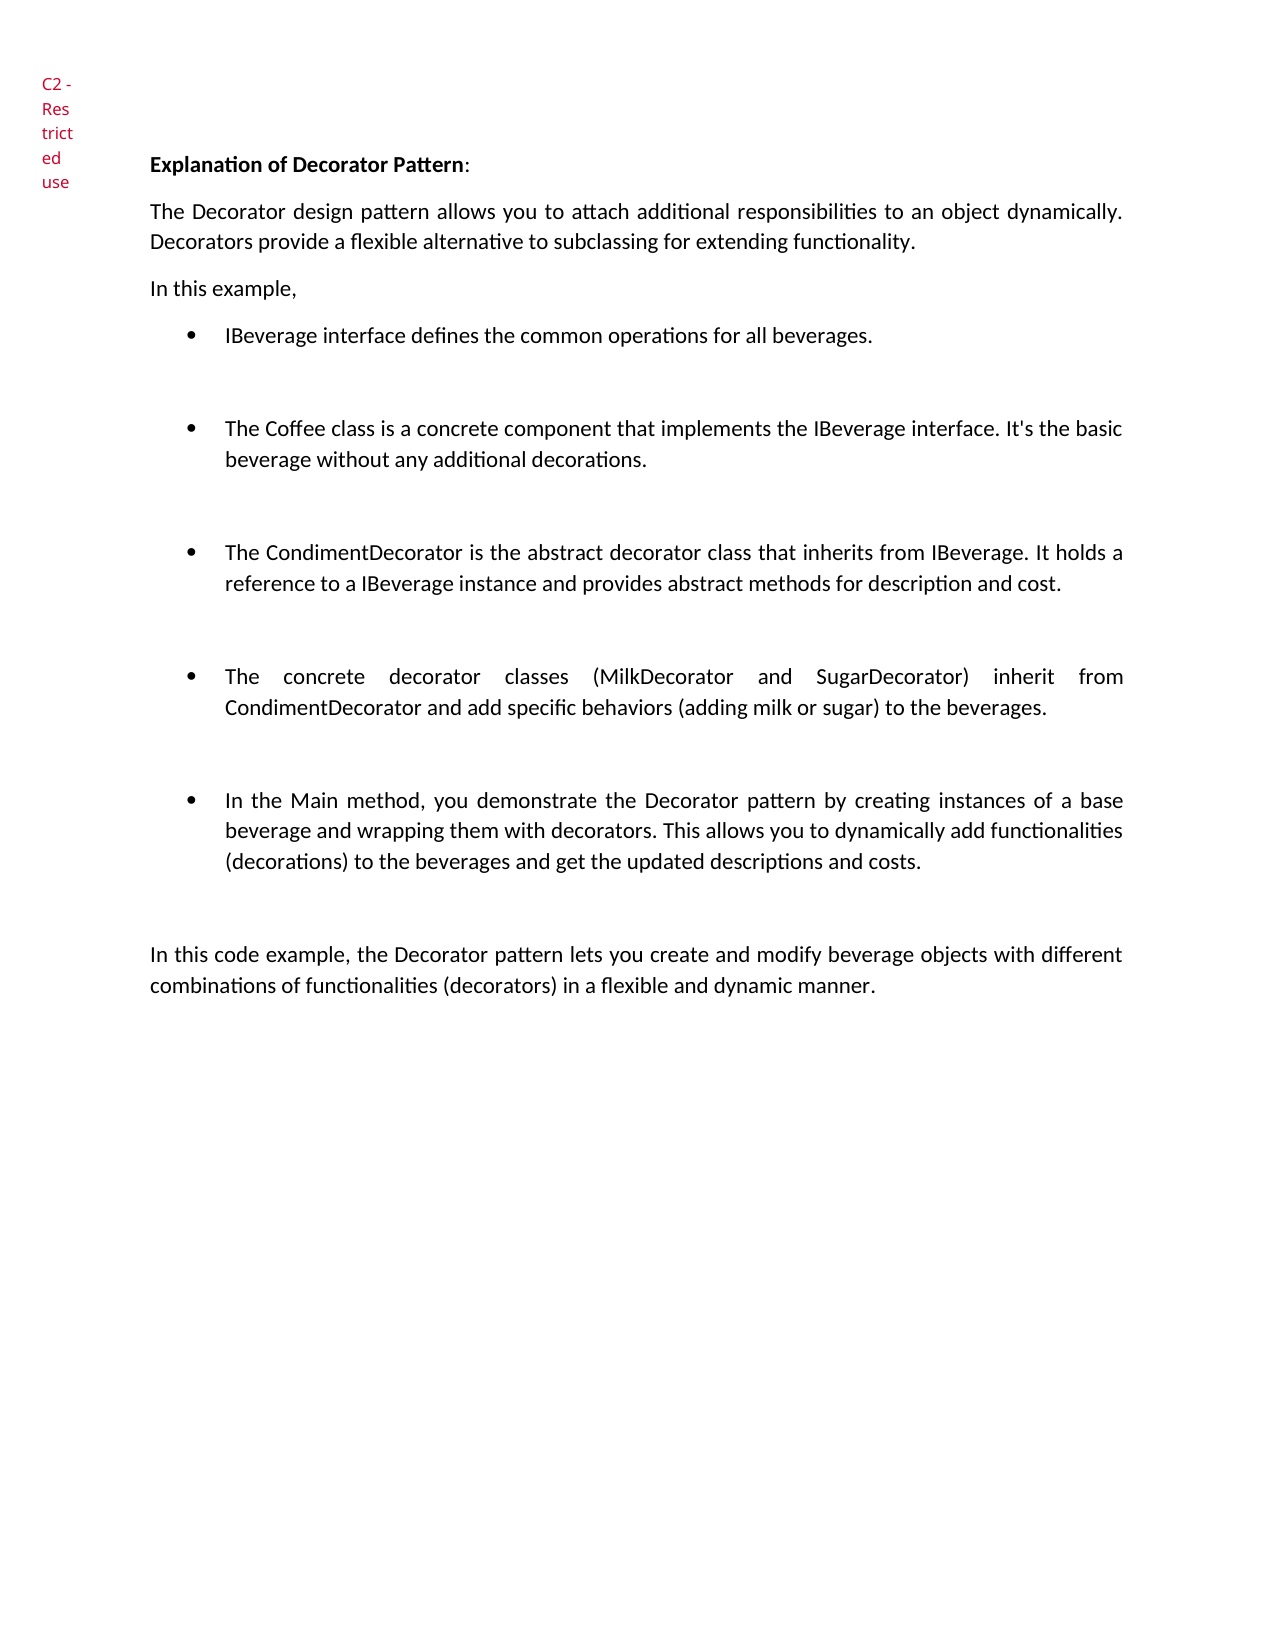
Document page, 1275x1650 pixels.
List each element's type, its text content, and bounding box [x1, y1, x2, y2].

list The Coffee class is a concrete component that implements the IBeverage interface. It's the basic beverage without any additional decorations. [187, 414, 1125, 473]
list The CondimentDecorator is the abstract decorator class that inherits from IBeverage. It holds a reference to a IBeverage instance and provides abstract methods for description and cost. [187, 538, 1125, 597]
text In this code example, the Decorator pattern lets you create and modify beverage objects with different combinations of functionalities (decorators) in a flexible and dynamic manner. [150, 941, 1125, 999]
text The Decorator design pattern allows you to attach additional responsibilities to an object dynamically. Decorators provide a flexible alternative to subclassing for extending functionality. [150, 197, 1125, 255]
list IBeverage interface defines the common operations for all beverages. [187, 321, 1125, 349]
text In this example, [150, 274, 1125, 302]
text Explanation of Decorator Pattern: [150, 150, 1125, 178]
list In the Main method, you demonstrate the Decorator pattern by creating instances of a base beverage and wrapping them with decorators. This allows you to dynamically add functionalities (decorations) to the beverages and get the updated descriptions and costs. [187, 786, 1125, 875]
list The concrete decorator classes (MilkDecorator and SugarDecorator) inherit from CondimentDecorator and add specific behaviors (adding milk or sugar) to the beverages. [187, 662, 1125, 721]
